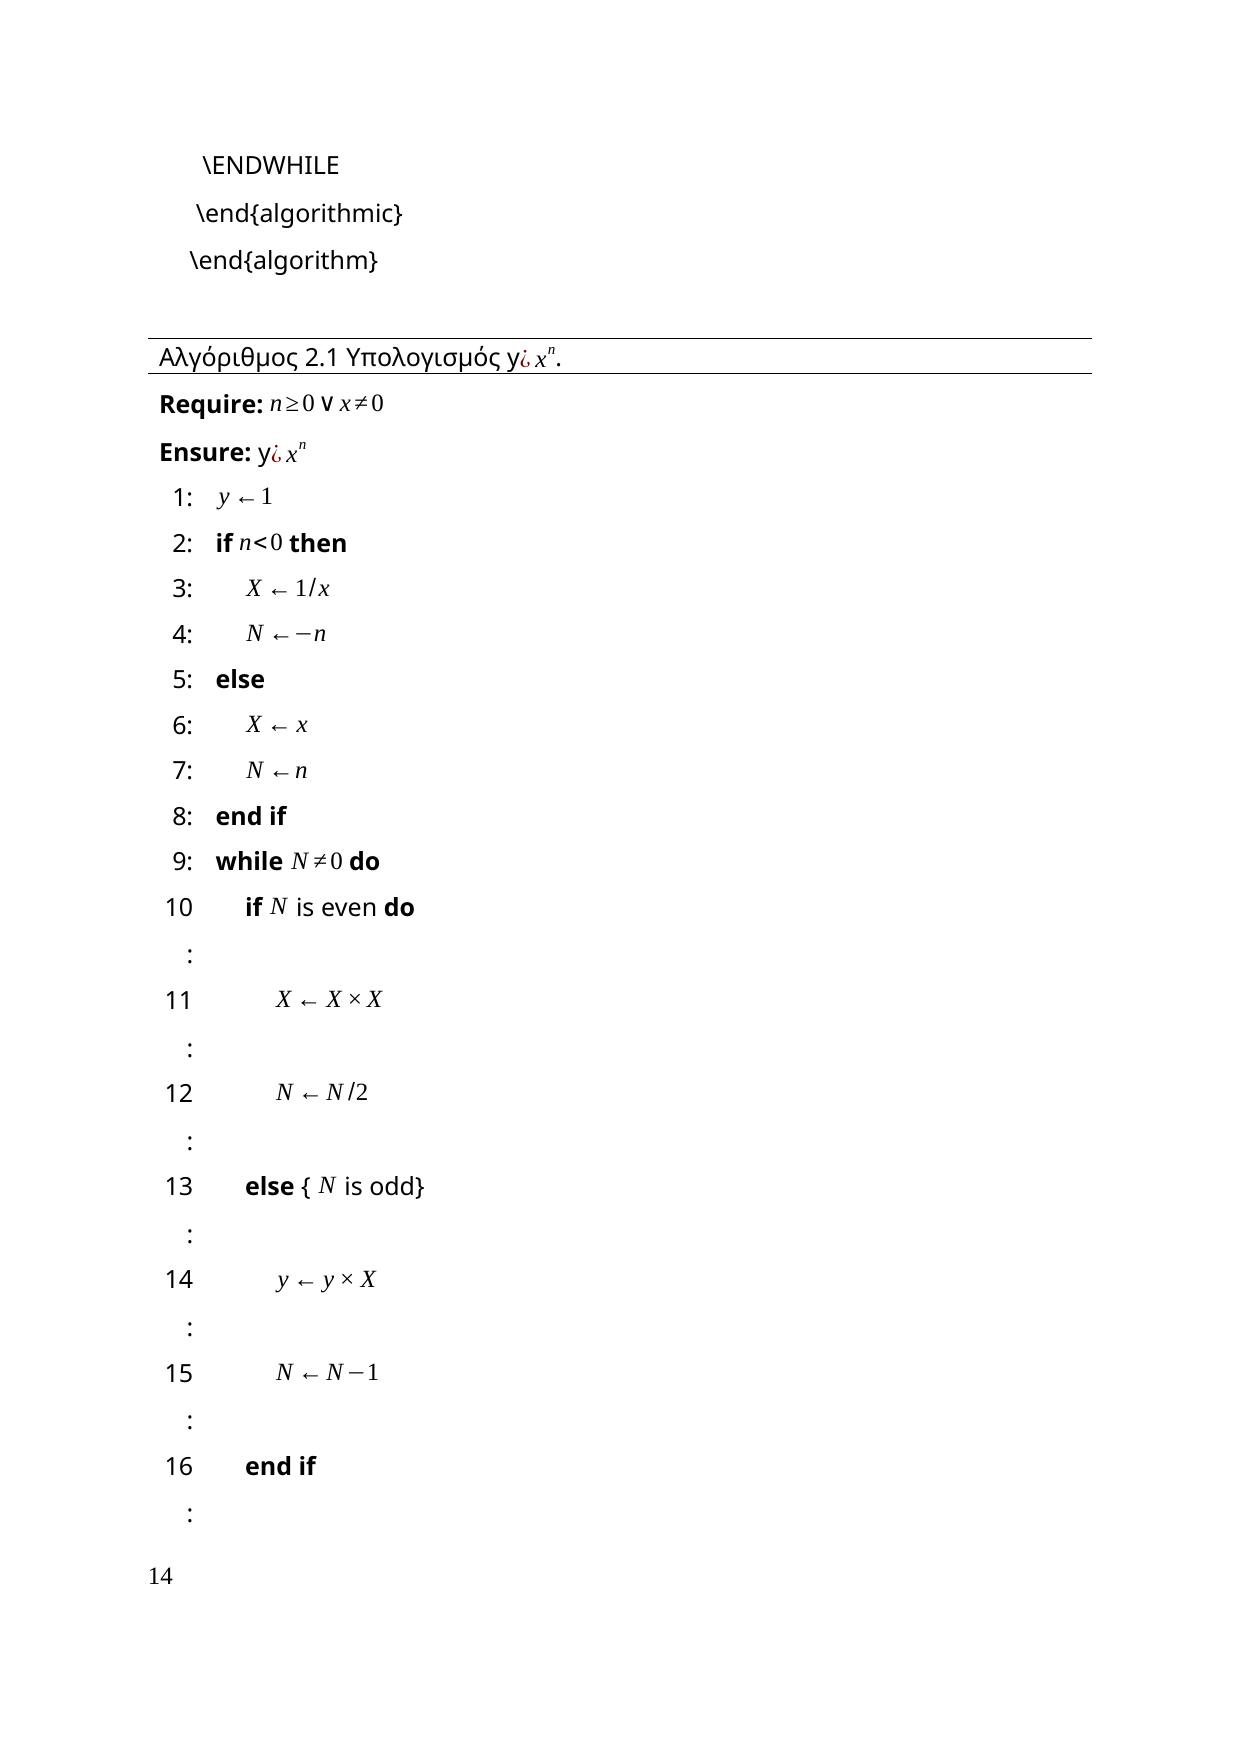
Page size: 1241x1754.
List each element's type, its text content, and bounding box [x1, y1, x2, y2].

table_cell [204, 571, 1092, 616]
table_cell 9: [148, 844, 204, 889]
table_cell [204, 708, 1092, 753]
table_cell 8: [148, 799, 204, 844]
table_cell [204, 1262, 1092, 1355]
table_cell Require: Ensure: y [148, 374, 1092, 480]
table_cell end if [204, 799, 1092, 844]
table_cell if then [204, 525, 1092, 571]
table_cell end if [204, 1448, 1092, 1541]
table_cell [204, 983, 1092, 1076]
table_cell 14: [148, 1262, 204, 1355]
table_header Αλγόριθμος 2.1 Υπολογισμός y. [148, 339, 1092, 373]
table_cell while do [204, 844, 1092, 889]
table_cell [204, 1076, 1092, 1169]
table_cell 7: [148, 753, 204, 798]
table_cell 3: [148, 571, 204, 616]
table_cell 2: [148, 525, 204, 571]
table_cell 11: [148, 983, 204, 1076]
table_cell 12: [148, 1076, 204, 1169]
table_cell [204, 616, 1092, 662]
table_cell else { is odd} [204, 1169, 1092, 1262]
table_cell 10: [148, 890, 204, 983]
table_cell 13: [148, 1169, 204, 1262]
table_cell 1: [148, 480, 204, 525]
text \ENDWHILE [148, 148, 1092, 182]
table_cell 6: [148, 708, 204, 753]
table_cell [204, 480, 1092, 525]
table_cell if is even do [204, 890, 1092, 983]
table_cell 5: [148, 662, 204, 707]
table_cell 15: [148, 1355, 204, 1448]
table_cell [204, 753, 1092, 798]
text \end{algorithm} [148, 243, 1092, 277]
table_cell [204, 1355, 1092, 1448]
text \end{algorithmic} [148, 195, 1092, 229]
table_cell 4: [148, 616, 204, 662]
table_cell else [204, 662, 1092, 707]
table_cell 16: [148, 1448, 204, 1541]
